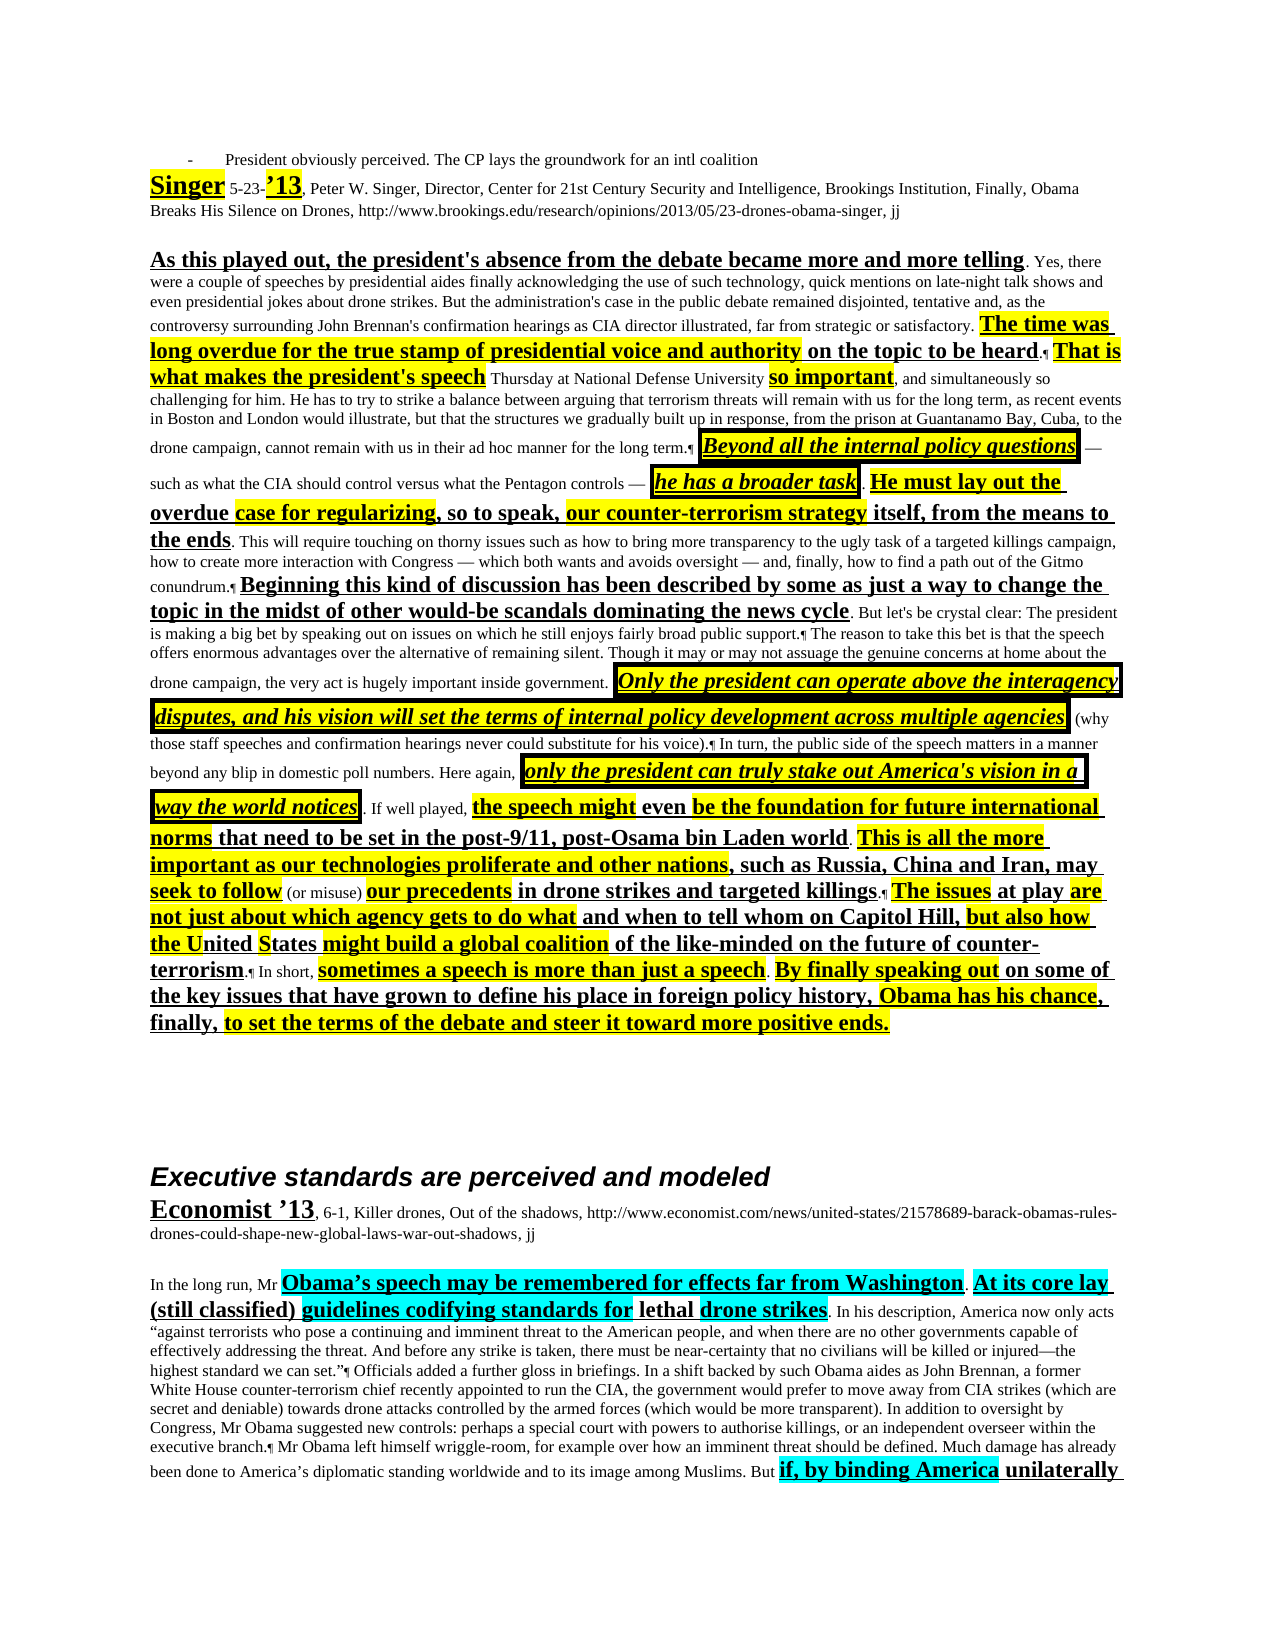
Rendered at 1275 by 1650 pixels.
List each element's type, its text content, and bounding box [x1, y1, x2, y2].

text Singer 5-23-’13, Peter W. Singer, Director, Center for 21st Century Security and Intelligence, Brookings Institution, Finally, Obama Breaks His Silence on Drones, http://www.brookings.edu/research/opinions/2013/05/23-drones-obama-singer, jj [150, 169, 1125, 219]
list President obviously perceived. The CP lays the groundwork for an intl coalition [187, 150, 1125, 169]
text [150, 1269, 1125, 1483]
text Economist ’13, 6-1, Killer drones, Out of the shadows, http://www.economist.com/news/united-states/21578689-barack-obamas-rules-drones-could-shape-new-global-laws-war-out-shadows, jj [150, 1193, 1125, 1243]
text Executive standards are perceived and modeled [150, 1161, 1125, 1193]
text As this played out, the president's absence from the debate became more and more telling. Yes, there were a couple of speeches by presidential aides finally acknowledging the use of such technology, quick mentions on late-night talk shows and even presidential jokes about drone strikes. But the administration's case in the public debate remained disjointed, tentative and, as the controversy surrounding John Brennan's confirmation hearings as CIA director illustrated, far from strategic or satisfactory. The time was long overdue for the true stamp of presidential voice and authority on the topic to be heard.¶ That is what makes the president's speech Thursday at National Defense University so important, and simultaneously so challenging for him. He has to try to strike a balance between arguing that terrorism threats will remain with us for the long term, as recent events in Boston and London would illustrate, but that the structures we gradually built up in response, from the prison at Guantanamo Bay, Cuba, to the drone campaign, cannot remain with us in their ad hoc manner for the long term.¶ Beyond all the internal policy questions — such as what the CIA should control versus what the Pentagon controls — he has a broader task. He must lay out the overdue case for regularizing, so to speak, our counter-terrorism strategy itself, from the means to the ends. This will require touching on thorny issues such as how to bring more transparency to the ugly task of a targeted killings campaign, how to create more interaction with Congress — which both wants and avoids oversight — and, finally, how to find a path out of the Gitmo conundrum.¶ Beginning this kind of discussion has been described by some as just a way to change the topic in the midst of other would-be scandals dominating the news cycle. But let's be crystal clear: The president is making a big bet by speaking out on issues on which he still enjoys fairly broad public support.¶ The reason to take this bet is that the speech offers enormous advantages over the alternative of remaining silent. Though it may or may not assuage the genuine concerns at home about the drone campaign, the very act is hugely important inside government. Only the president can operate above the interagency disputes, and his vision will set the terms of internal policy development across multiple agencies (why those staff speeches and confirmation hearings never could substitute for his voice).¶ In turn, the public side of the speech matters in a manner beyond any blip in domestic poll numbers. Here again, only the president can truly stake out America's vision in a way the world notices. If well played, the speech might even be the foundation for future international norms that need to be set in the post-9/11, post-Osama bin Laden world. This is all the more important as our technologies proliferate and other nations, such as Russia, China and Iran, may seek to follow (or misuse) our precedents in drone strikes and targeted killings.¶ The issues at play are not just about which agency gets to do what and when to tell whom on Capitol Hill, but also how the United States might build a global coalition of the like-minded on the future of counter-terrorism.¶ In short, sometimes a speech is more than just a speech. By finally speaking out on some of the key issues that have grown to define his place in foreign policy history, Obama has his chance, finally, to set the terms of the debate and steer it toward more positive ends. [150, 246, 1125, 1035]
